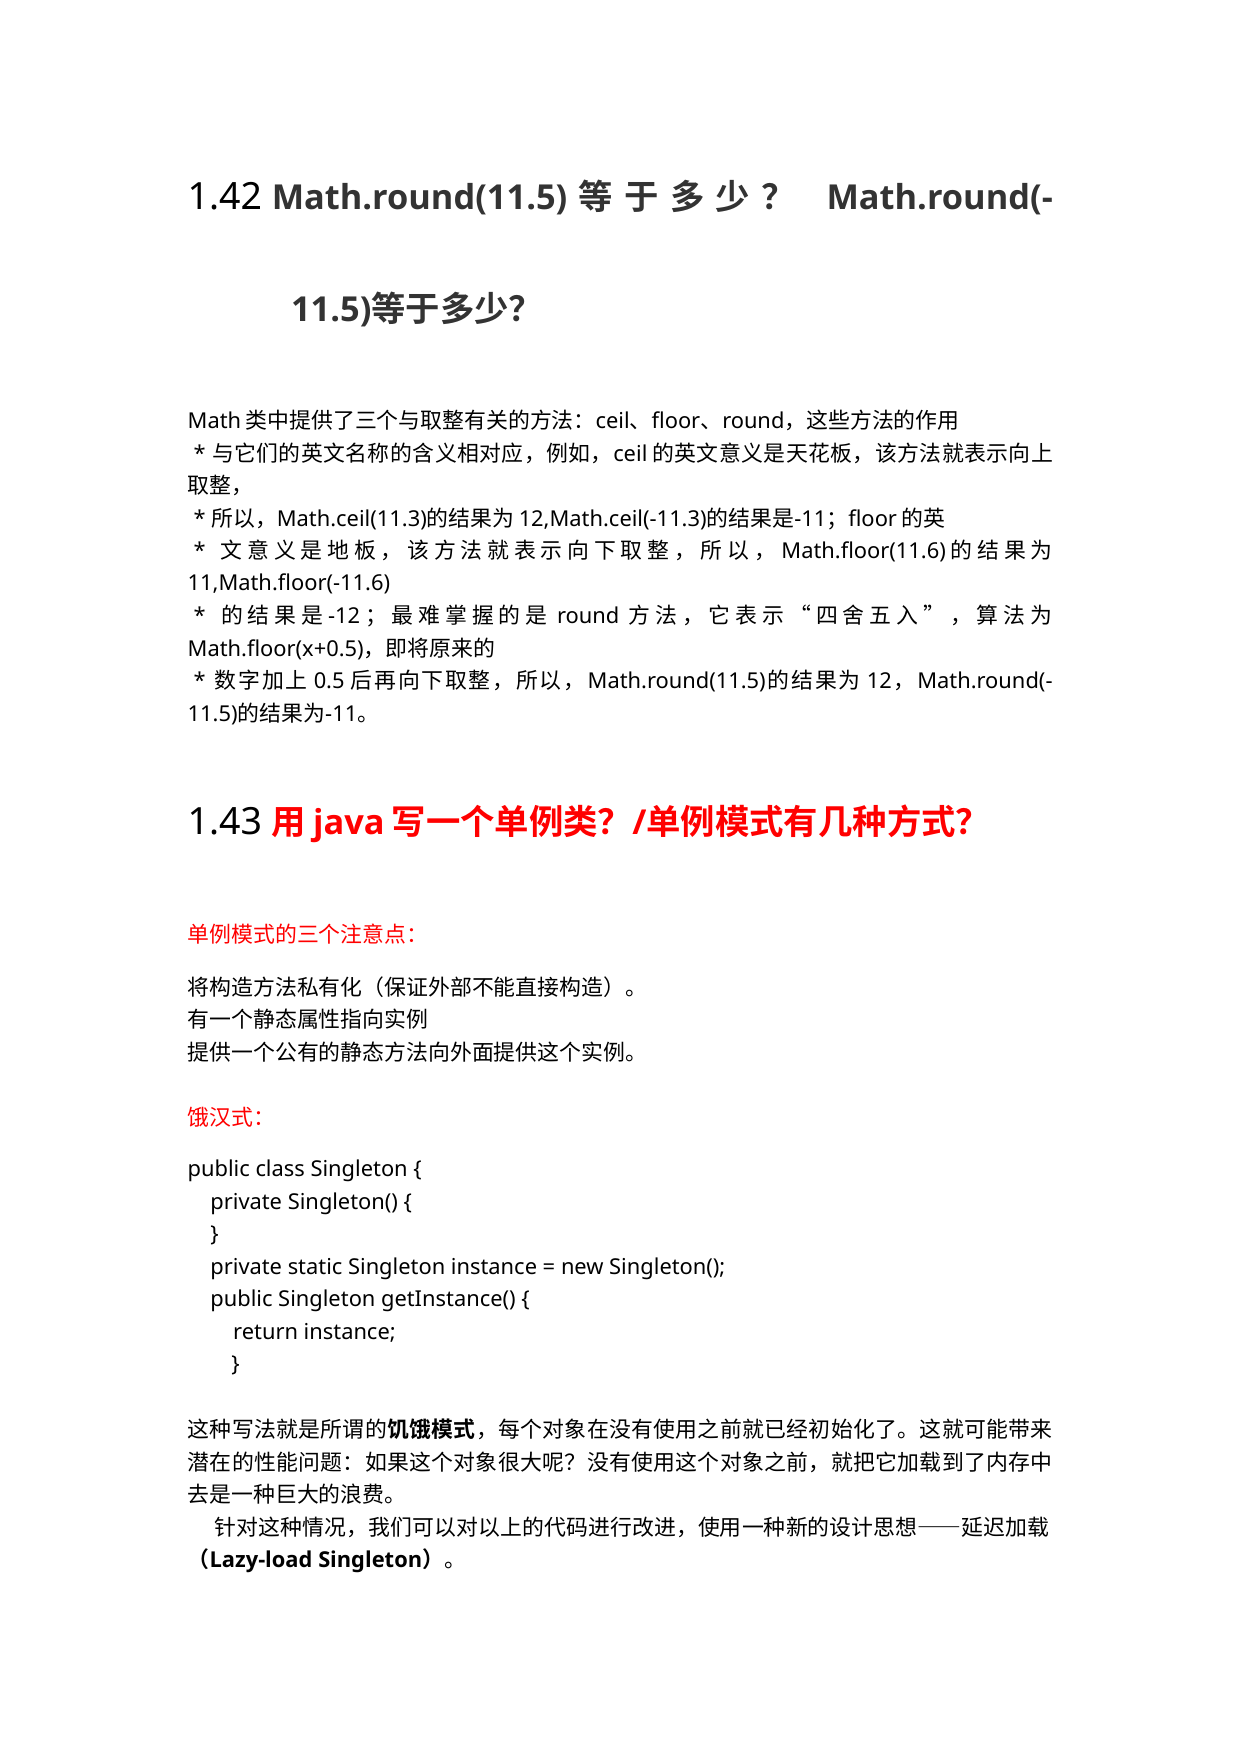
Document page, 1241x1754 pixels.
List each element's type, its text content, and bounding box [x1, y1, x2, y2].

list public Singleton getInstance() { [187, 1282, 1053, 1314]
list * 数字加上0.5后再向下取整，所以，Math.round(11.5)的结果为12，Math.round(-11.5)的结果为-11。 [187, 663, 1053, 728]
list * 所以，Math.ceil(11.3)的结果为12,Math.ceil(-11.3)的结果是-11；floor的英 [187, 500, 1053, 533]
list public class Singleton { [187, 1152, 1053, 1184]
text 单例模式的三个注意点： [187, 917, 1053, 949]
subtitle Math.round(11.5)等于多少？ Math.round(-11.5)等于多少？ [187, 162, 1053, 339]
list Math类中提供了三个与取整有关的方法：ceil、floor、round，这些方法的作用 [187, 403, 1053, 435]
subtitle 用java写一个单例类？/单例模式有几种方式？ [187, 787, 1053, 852]
list return instance; [187, 1314, 1053, 1347]
list private static Singleton instance = new Singleton(); [187, 1249, 1053, 1282]
list 提供一个公有的静态方法向外面提供这个实例。 [187, 1034, 1053, 1067]
list } [187, 1347, 1053, 1379]
list * 与它们的英文名称的含义相对应，例如，ceil的英文意义是天花板，该方法就表示向上取整， [187, 435, 1053, 500]
list 将构造方法私有化（保证外部不能直接构造）。 [187, 969, 1053, 1002]
list 这种写法就是所谓的饥饿模式，每个对象在没有使用之前就已经初始化了。这就可能带来潜在的性能问题：如果这个对象很大呢？没有使用这个对象之前，就把它加载到了内存中去是一种巨大的浪费。 [187, 1412, 1053, 1509]
list 有一个静态属性指向实例 [187, 1002, 1053, 1034]
list } [187, 1217, 1053, 1249]
text 饿汉式： [187, 1099, 1053, 1132]
list private Singleton() { [187, 1184, 1053, 1217]
list * 文意义是地板，该方法就表示向下取整，所以，Math.floor(11.6)的结果为11,Math.floor(-11.6) [187, 533, 1053, 598]
list * 的结果是-12；最难掌握的是round方法，它表示“四舍五入”，算法为Math.floor(x+0.5)，即将原来的 [187, 598, 1053, 663]
list 针对这种情况，我们可以对以上的代码进行改进，使用一种新的设计思想——延迟加载（Lazy-load Singleton）。 [187, 1509, 1053, 1574]
